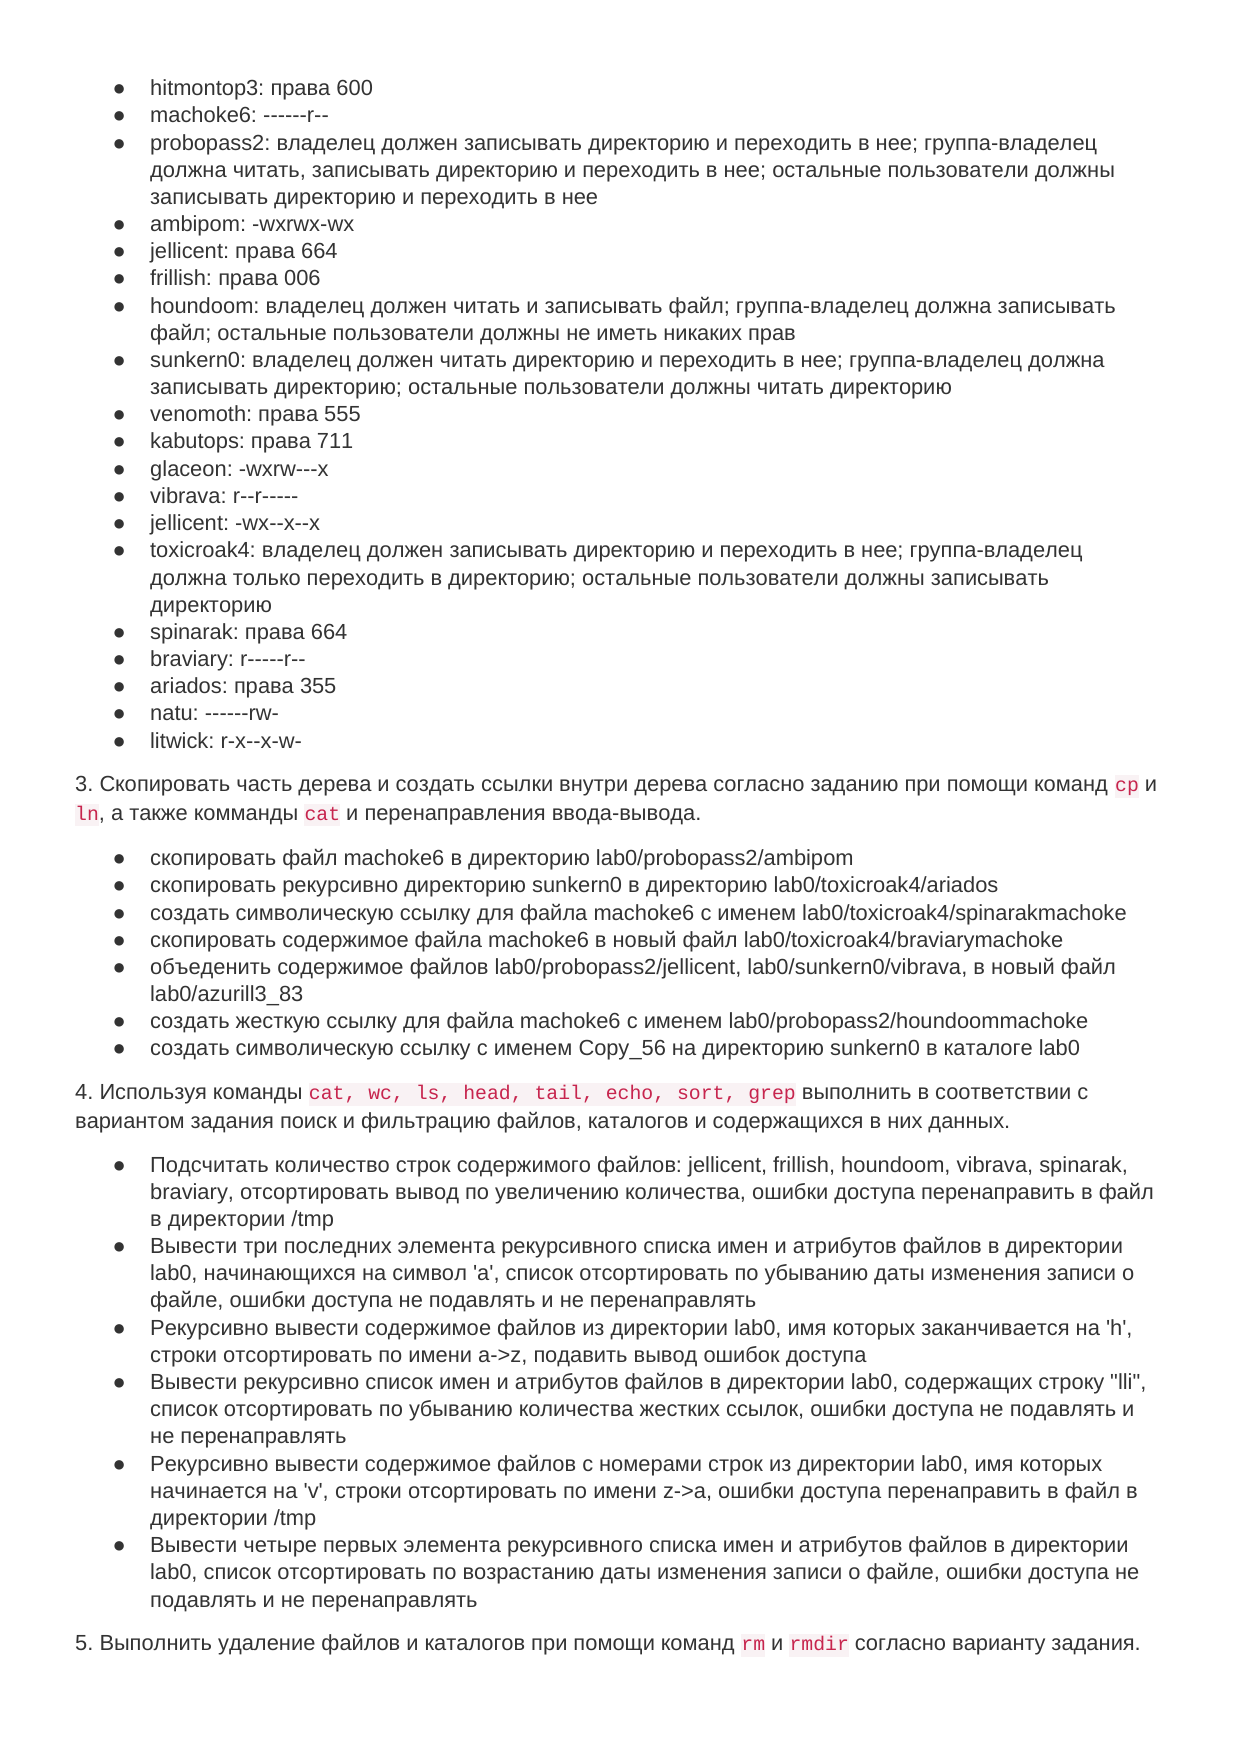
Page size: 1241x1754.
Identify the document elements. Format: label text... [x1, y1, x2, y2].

list ariados: права 355 [112, 673, 1165, 698]
list Вывести четыре первых элемента рекурсивного списка имен и атрибутов файлов в директории lab0, список отсортировать по возрастанию даты изменения записи о файле, ошибки доступа не подавлять и не перенаправлять [112, 1532, 1165, 1612]
text 3. Скопировать часть дерева и создать ссылки внутри дерева согласно заданию при помощи команд cp и ln, а также комманды cat и перенаправления ввода-вывода. [75, 771, 1165, 826]
list kabutops: права 711 [112, 428, 1165, 454]
list Вывести рекурсивно список имен и атрибутов файлов в директории lab0, содержащих строку "lli", список отсортировать по убыванию количества жестких ссылок, ошибки доступа не подавлять и не перенаправлять [112, 1369, 1165, 1448]
list natu: ------rw- [112, 700, 1165, 726]
list скопировать содержимое файла machoke6 в новый файл lab0/toxicroak4/braviarymachoke [112, 927, 1165, 952]
list hitmontop3: права 600 [112, 75, 1165, 100]
list jellicent: -wx--x--x [112, 510, 1165, 535]
list venomoth: права 555 [112, 401, 1165, 426]
list sunkern0: владелец должен читать директорию и переходить в нее; группа-владелец должна записывать директорию; остальные пользователи должны читать директорию [112, 347, 1165, 399]
list spinarak: права 664 [112, 619, 1165, 644]
text 5. Выполнить удаление файлов и каталогов при помощи команд rm и rmdir согласно варианту задания. [75, 1630, 1165, 1657]
list Рекурсивно вывести содержимое файлов из директории lab0, имя которых заканчивается на 'h', строки отсортировать по имени a->z, подавить вывод ошибок доступа [112, 1314, 1165, 1367]
text 4. Используя команды cat, wc, ls, head, tail, echo, sort, grep выполнить в соответствии с вариантом задания поиск и фильтрацию файлов, каталогов и содержащихся в них данных. [75, 1079, 1165, 1133]
list machoke6: ------r-- [112, 102, 1165, 127]
list houndoom: владелец должен читать и записывать файл; группа-владелец должна записывать файл; остальные пользователи должны не иметь никаких прав [112, 292, 1165, 345]
list probopass2: владелец должен записывать директорию и переходить в нее; группа-владелец должна читать, записывать директорию и переходить в нее; остальные пользователи должны записывать директорию и переходить в нее [112, 129, 1165, 209]
list jellicent: права 664 [112, 238, 1165, 263]
list объеденить содержимое файлов lab0/probopass2/jellicent, lab0/sunkern0/vibrava, в новый файл lab0/azurill3_83 [112, 954, 1165, 1006]
list braviary: r-----r-- [112, 646, 1165, 671]
list glaceon: -wxrw---x [112, 456, 1165, 481]
list Подсчитать количество строк содержимого файлов: jellicent, frillish, houndoom, vibrava, spinarak, braviary, отсортировать вывод по увеличению количества, ошибки доступа перенаправить в файл в директории /tmp [112, 1151, 1165, 1231]
list cоздать жесткую ссылку для файла machoke6 с именем lab0/probopass2/houndoommachoke [112, 1008, 1165, 1033]
list скопировать файл machoke6 в директорию lab0/probopass2/ambipom [112, 845, 1165, 870]
list Вывести три последних элемента рекурсивного списка имен и атрибутов файлов в директории lab0, начинающихся на символ 'a', список отсортировать по убыванию даты изменения записи о файле, ошибки доступа не подавлять и не перенаправлять [112, 1233, 1165, 1313]
list vibrava: r--r----- [112, 483, 1165, 508]
list frillish: права 006 [112, 265, 1165, 291]
list создать символическую ссылку c именем Copy_56 на директорию sunkern0 в каталоге lab0 [112, 1035, 1165, 1061]
list Рекурсивно вывести содержимое файлов с номерами строк из директории lab0, имя которых начинается на 'v', строки отсортировать по имени z->a, ошибки доступа перенаправить в файл в директории /tmp [112, 1451, 1165, 1530]
list ambipom: -wxrwx-wx [112, 211, 1165, 236]
list toxicroak4: владелец должен записывать директорию и переходить в нее; группа-владелец должна только переходить в директорию; остальные пользователи должны записывать директорию [112, 537, 1165, 617]
list litwick: r-x--x-w- [112, 727, 1165, 753]
list cоздать символическую ссылку для файла machoke6 с именем lab0/toxicroak4/spinarakmachoke [112, 899, 1165, 924]
list скопировать рекурсивно директорию sunkern0 в директорию lab0/toxicroak4/ariados [112, 872, 1165, 897]
